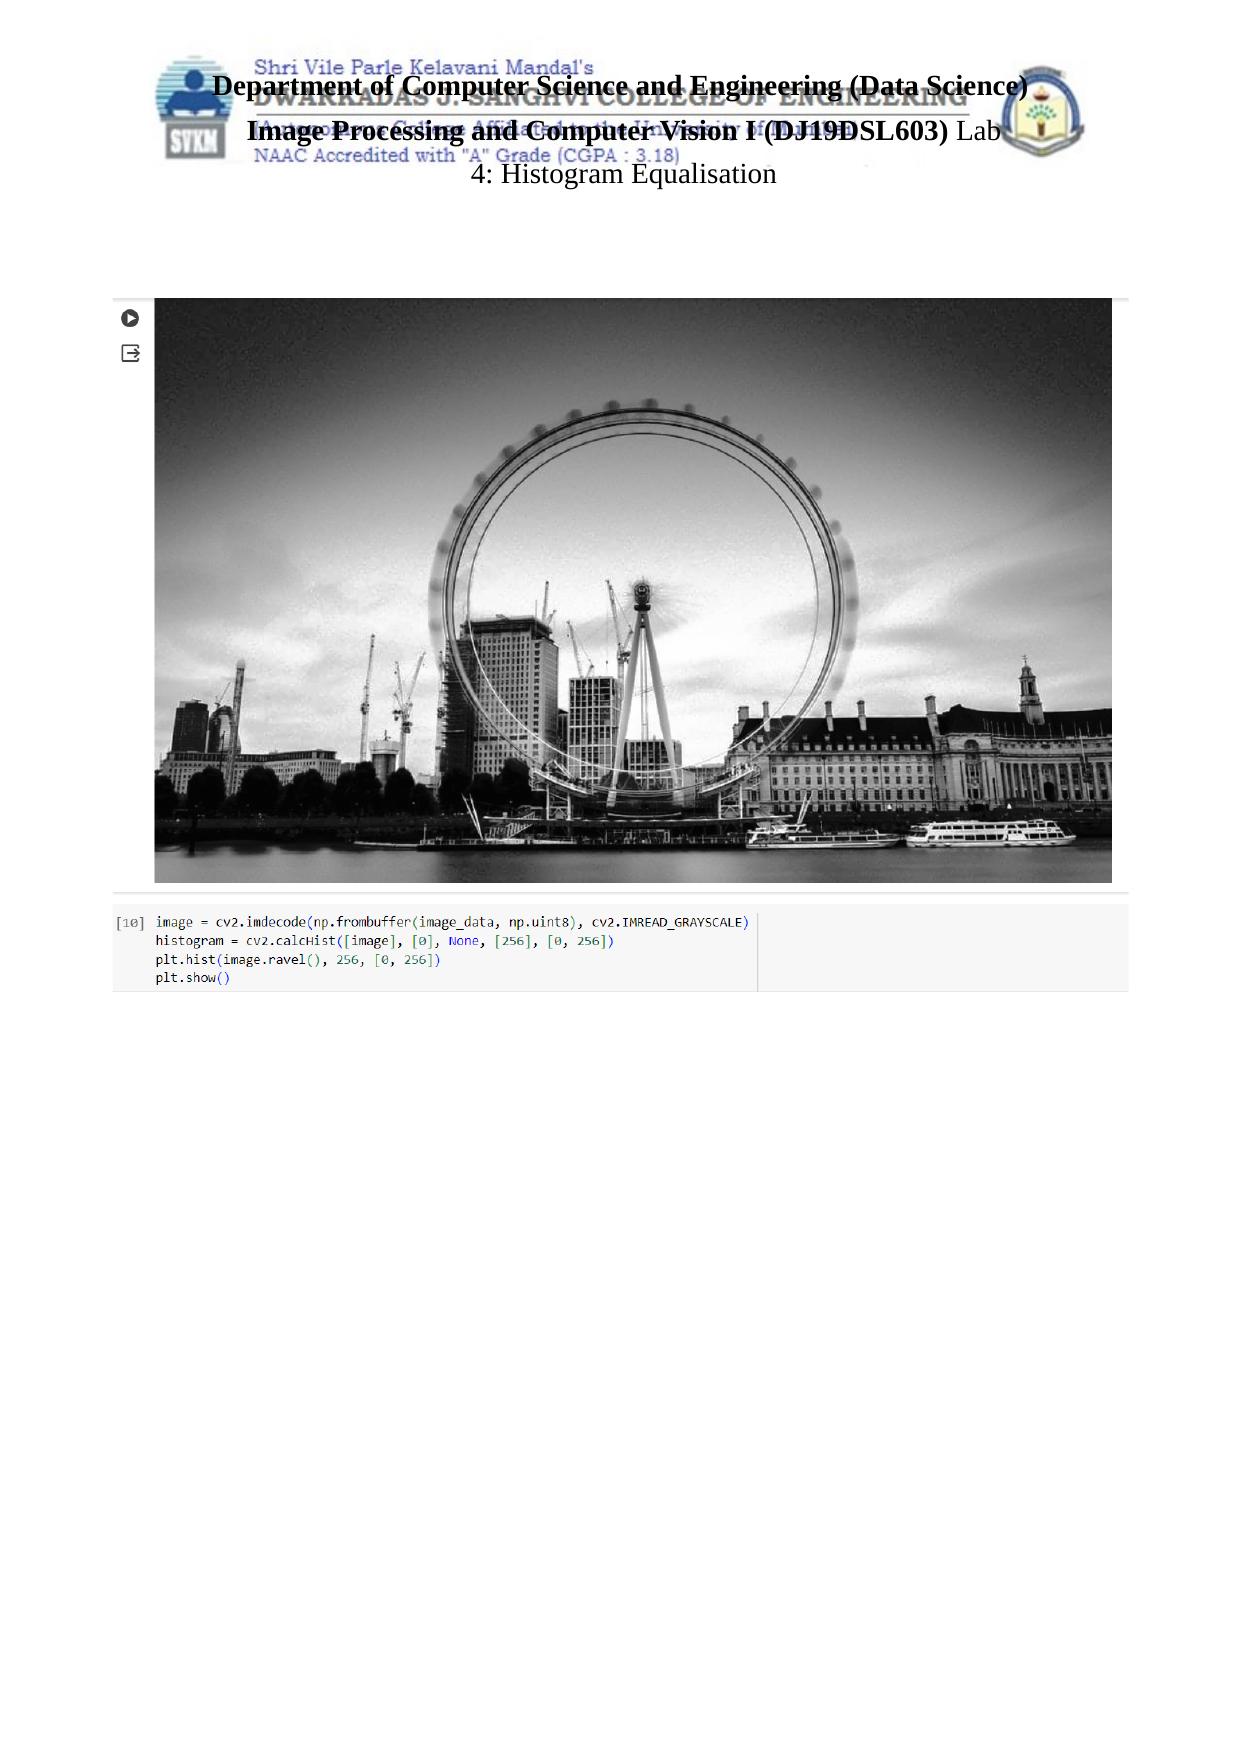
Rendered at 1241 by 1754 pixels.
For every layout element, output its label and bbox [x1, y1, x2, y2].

picture [652, 170, 658, 177]
picture [567, 170, 573, 177]
picture [751, 170, 758, 177]
picture [553, 170, 560, 177]
picture [149, 35, 1090, 177]
picture [112, 298, 1129, 995]
